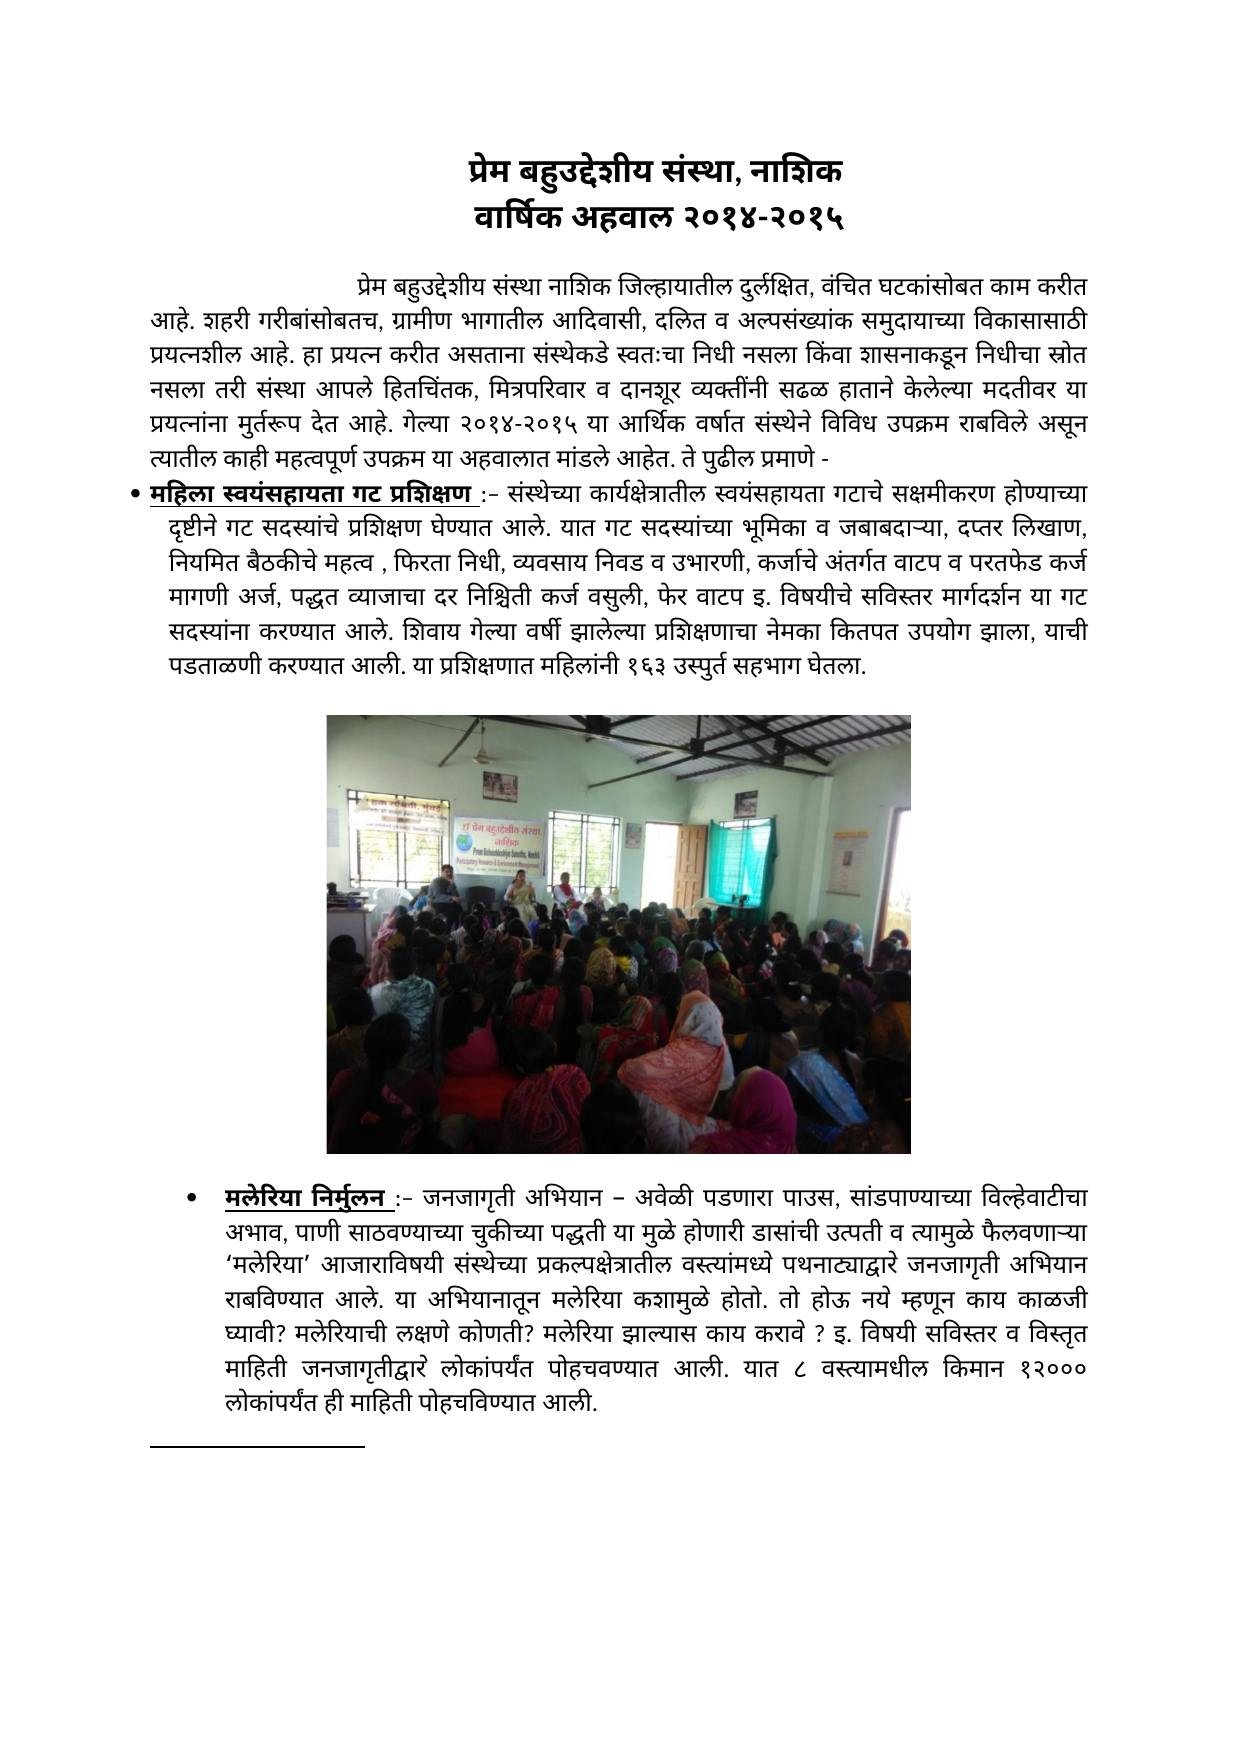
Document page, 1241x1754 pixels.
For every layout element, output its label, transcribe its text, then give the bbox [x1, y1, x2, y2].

picture [326, 715, 911, 1154]
list मलेरिया निर्मुलन :– जनजागृती अभियान – अवेळी पडणारा पाउस, सांडपाण्याच्या विल्हेवाटीचा अभाव, पाणी साठवण्याच्या चुकीच्या पद्धती या मुळे होणारी डासांची उत्पती व त्यामुळे फैलवणाऱ्या ‘मलेरिया’ आजाराविषयी संस्थेच्या प्रकल्पक्षेत्रातील वस्त्यांमध्ये पथनाट्याद्वारे जनजागृती अभियान राबविण्यात आले. या अभियानातून मलेरिया कशामुळे होतो. तो होऊ नये म्हणून काय काळजी घ्यावी? मलेरियाची लक्षणे कोणती? मलेरिया झाल्यास काय करावे ? इ. विषयी सविस्तर व विस्तृत माहिती जनजागृतीद्वारे लोकांपर्यंत पोहचवण्यात आली. यात ८ वस्त्यामधील किमान १२००० लोकांपर्यंत ही माहिती पोहचविण्यात आली. [187, 1182, 1087, 1422]
text वार्षिक अहवाल २०१४-२०१५ [131, 196, 961, 242]
text प्रेम बहुउद्देशीय संस्था नाशिक जिल्हायातील दुर्लक्षित, वंचित घटकांसोबत काम करीत आहे. शहरी गरीबांसोबतच, ग्रामीण भागातील आदिवासी, दलित व अल्पसंख्यांक समुदायाच्या विकासासाठी प्रयत्नशील आहे. हा प्रयत्न करीत असताना संस्थेकडे स्वतःचा निधी नसला किंवा शासनाकडून निधीचा स्रोत नसला तरी संस्था आपले हितचिंतक, मित्रपरिवार व दानशूर व्यक्तींनी सढळ हाताने केलेल्या मदतीवर या प्रयत्नांना मुर्तरूप देत आहे. गेल्या २०१४-२०१५ या आर्थिक वर्षात संस्थेने विविध उपक्रम राबविले असून त्यातील काही महत्वपूर्ण उपक्रम या अहवालात मांडले आहेत. ते पुढील प्रमाणे - [150, 271, 1087, 478]
list महिला स्वयंसहायता गट प्रशिक्षण :– संस्थेच्या कार्यक्षेत्रातील स्वयंसहायता गटाचे सक्षमीकरण होण्याच्या दृष्टीने गट सदस्यांचे प्रशिक्षण घेण्यात आले. यात गट सदस्यांच्या भूमिका व जबाबदाऱ्या, दप्तर लिखाण, नियमित बैठकीचे महत्व , फिरता निधी, व्यवसाय निवड व उभारणी, कर्जाचे अंतर्गत वाटप व परतफेड कर्ज मागणी अर्ज, पद्धत व्याजाचा दर निश्चिती कर्ज वसुली, फेर वाटप इ. विषयीचे सविस्तर मार्गदर्शन या गट सदस्यांना करण्यात आले. शिवाय गेल्या वर्षी झालेल्या प्रशिक्षणाचा नेमका कितपत उपयोग झाला, याची पडताळणी करण्यात आली. या प्रशिक्षणात महिलांनी १६३ उस्पुर्त सहभाग घेतला. [131, 478, 1087, 685]
text प्रेम बहुउद्देशीय संस्था, नाशिक [131, 150, 961, 196]
